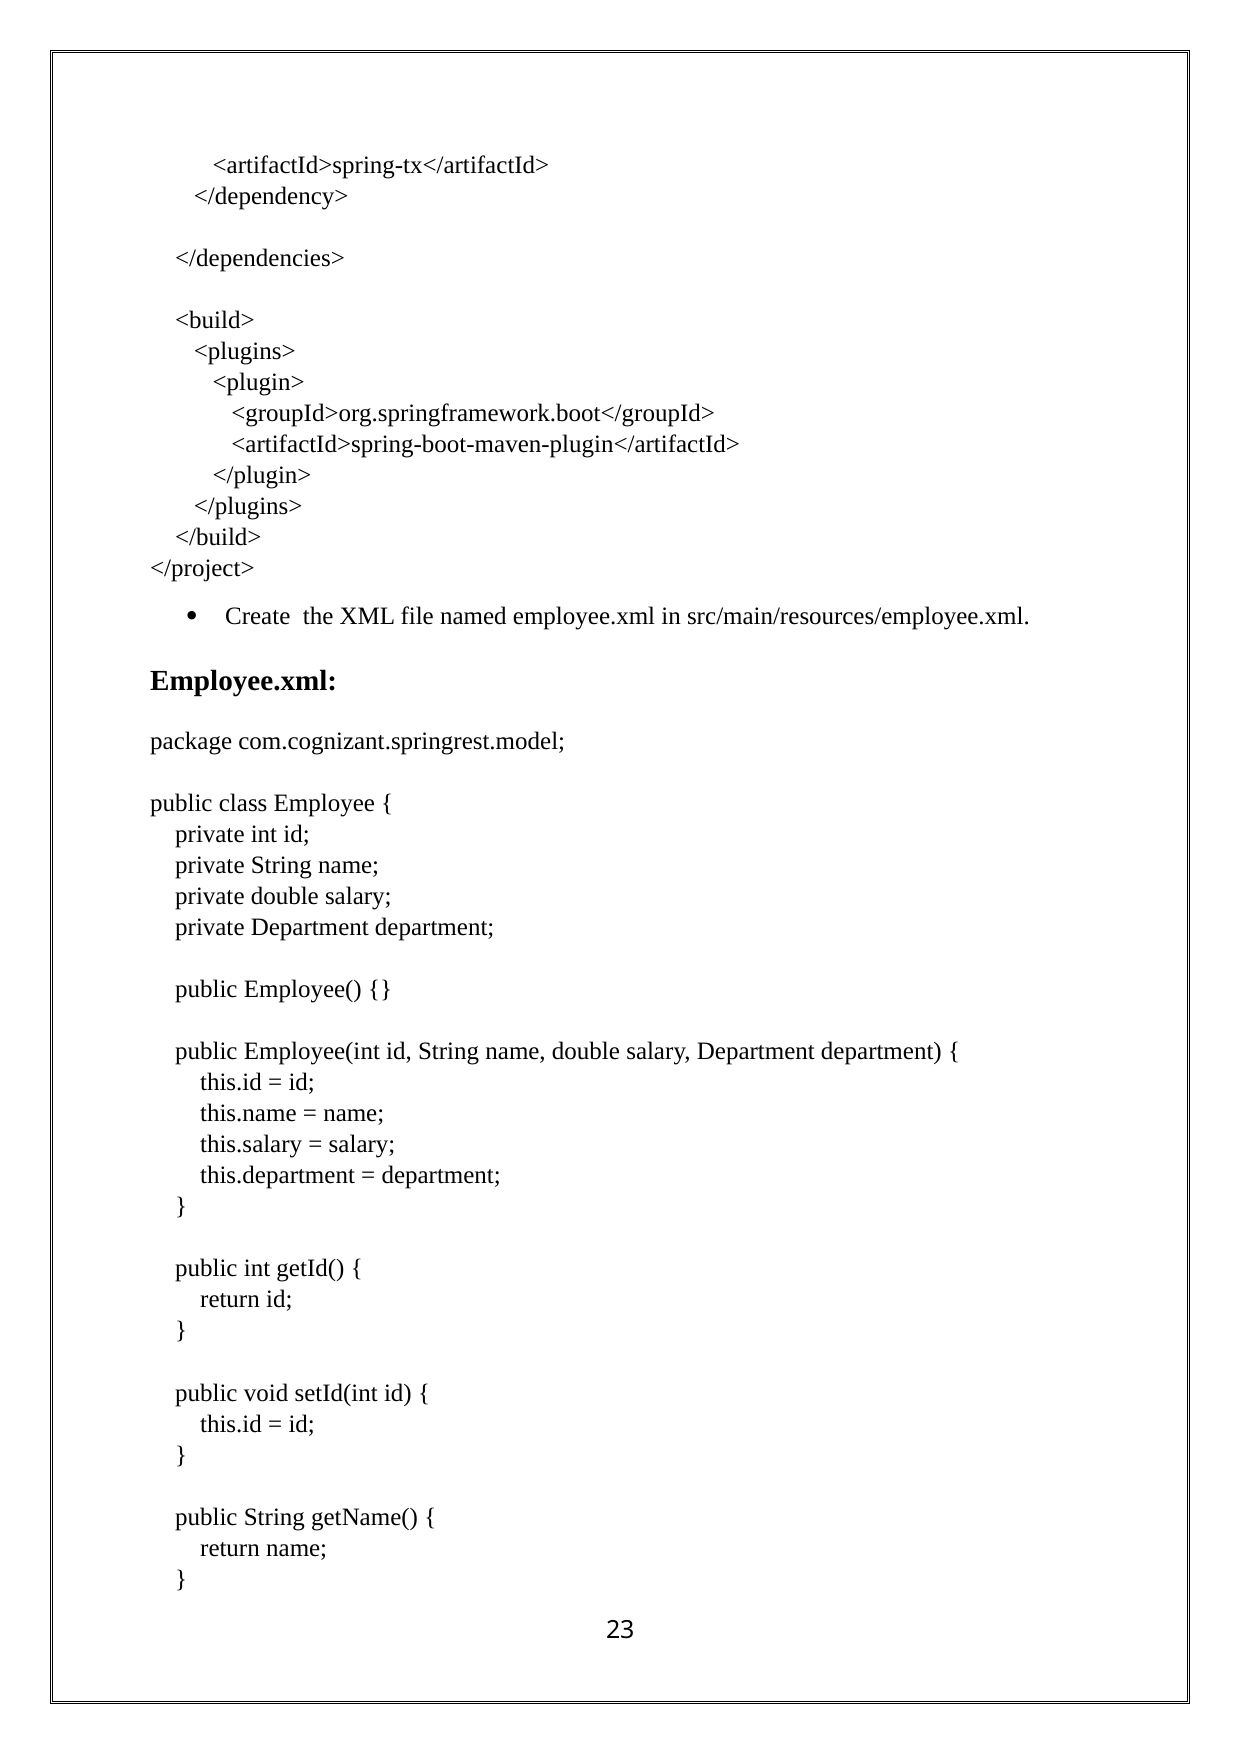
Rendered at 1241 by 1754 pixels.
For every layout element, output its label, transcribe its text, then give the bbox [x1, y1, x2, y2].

text Employee.xml: [150, 663, 1090, 697]
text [150, 150, 1090, 582]
list Create the XML file named employee.xml in src/main/resources/employee.xml. [187, 601, 1090, 630]
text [150, 726, 1090, 1593]
